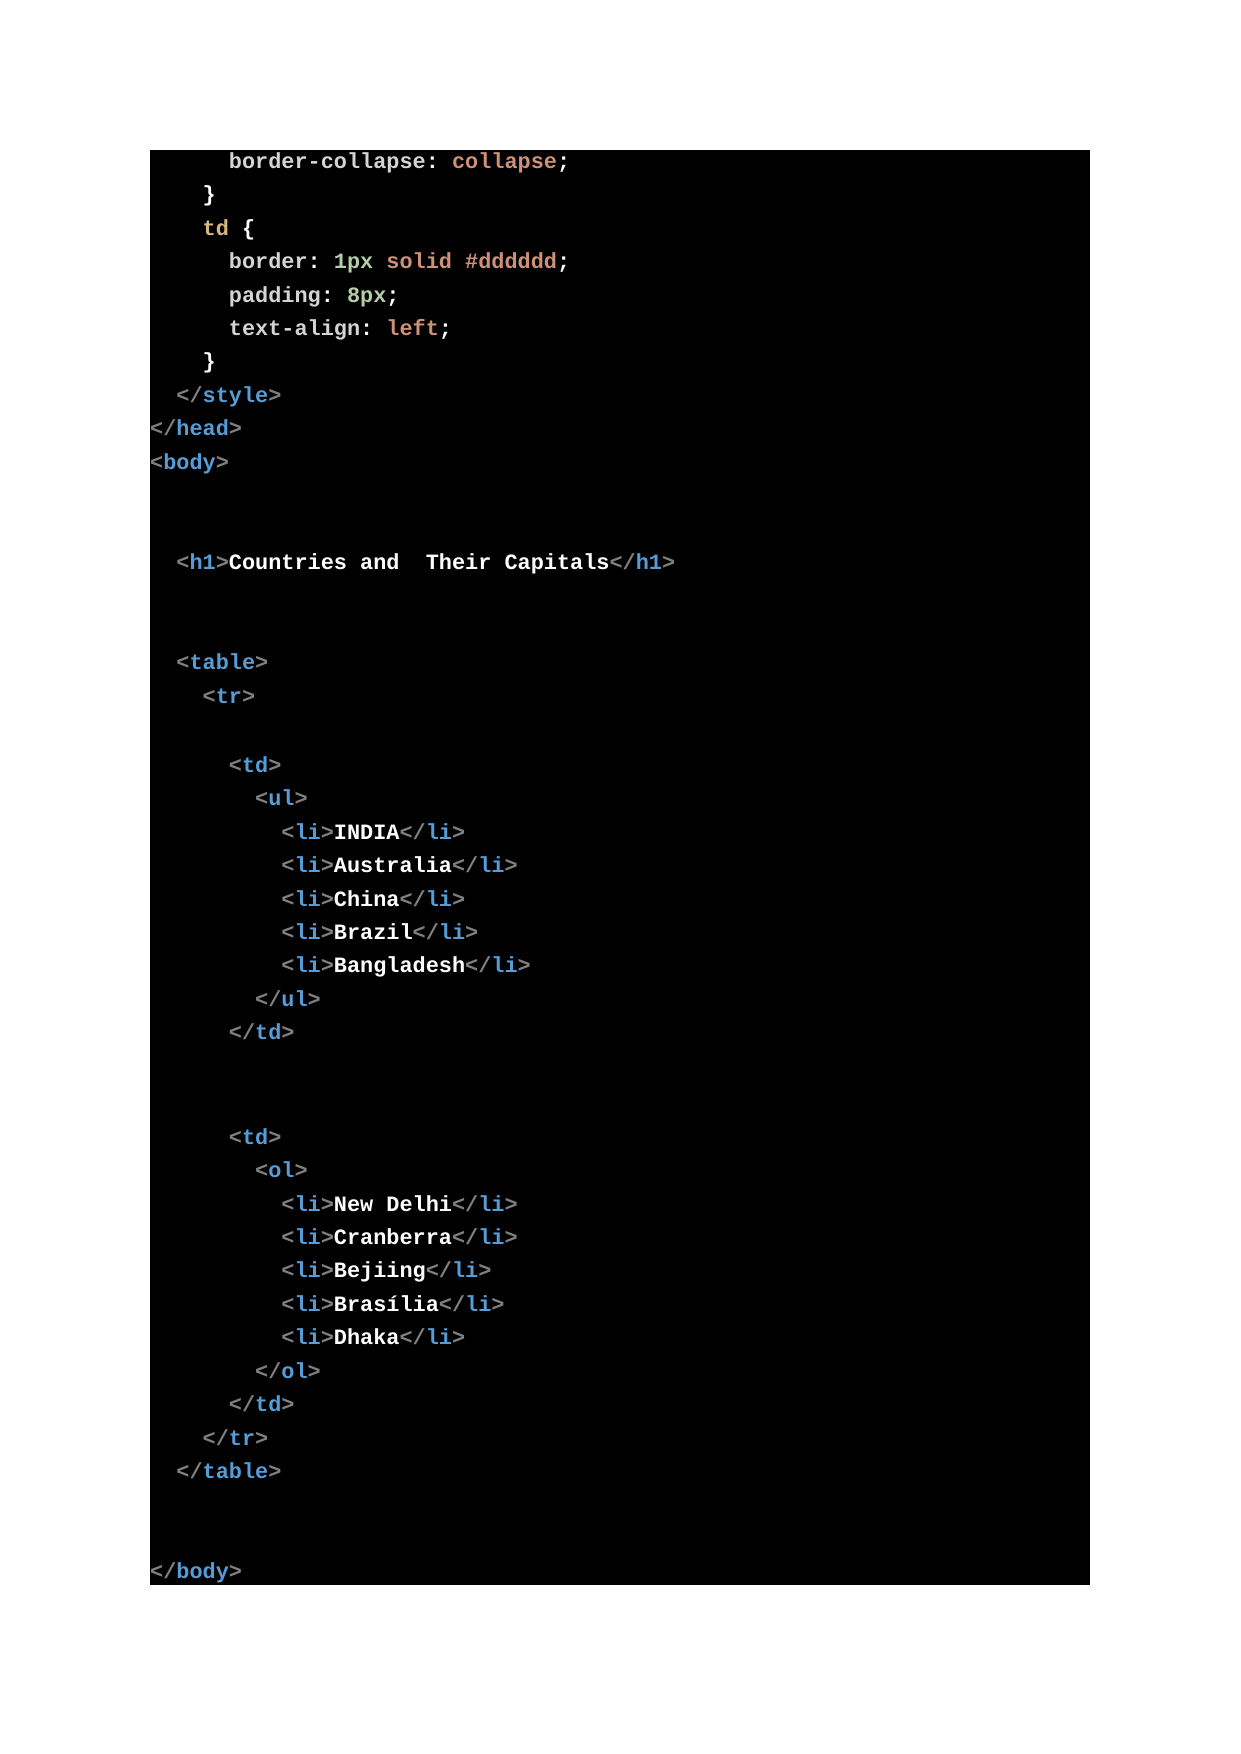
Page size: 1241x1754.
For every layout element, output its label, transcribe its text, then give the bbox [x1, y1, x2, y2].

text </td> [150, 1393, 1090, 1418]
text <ul> [150, 787, 1090, 812]
text } [150, 183, 1090, 208]
text <body> [150, 451, 1090, 476]
text <td> [150, 754, 1090, 779]
text <li>Bangladesh</li> [150, 954, 1090, 979]
text <li>New Delhi</li> [150, 1193, 1090, 1218]
text td { [150, 217, 1090, 242]
text padding: 8px; [150, 284, 1090, 308]
text </tr> [150, 1427, 1090, 1452]
text </td> [150, 1021, 1090, 1046]
text </style> [150, 384, 1090, 409]
text <li>Brazil</li> [150, 921, 1090, 946]
text </ol> [150, 1360, 1090, 1385]
text border: 1px solid #dddddd; [150, 250, 1090, 275]
text </ul> [150, 988, 1090, 1013]
text text-align: left; [150, 317, 1090, 342]
text <ol> [150, 1159, 1090, 1184]
text <li>Cranberra</li> [150, 1226, 1090, 1251]
text <tr> [150, 685, 1090, 710]
text border-collapse: collapse; [150, 150, 1090, 175]
text <li>Brasília</li> [150, 1293, 1090, 1318]
text <li>China</li> [150, 888, 1090, 912]
text </head> [150, 417, 1090, 442]
text } [150, 351, 1090, 375]
text <h1>Countries and Their Capitals</h1> [150, 551, 1090, 576]
text <li>Australia</li> [150, 854, 1090, 879]
text <td> [150, 1126, 1090, 1151]
text </body> [150, 1561, 1090, 1585]
text <li>Dhaka</li> [150, 1327, 1090, 1351]
text </table> [150, 1460, 1090, 1485]
text <table> [150, 652, 1090, 676]
text <li>INDIA</li> [150, 821, 1090, 846]
text <li>Bejiing</li> [150, 1260, 1090, 1284]
